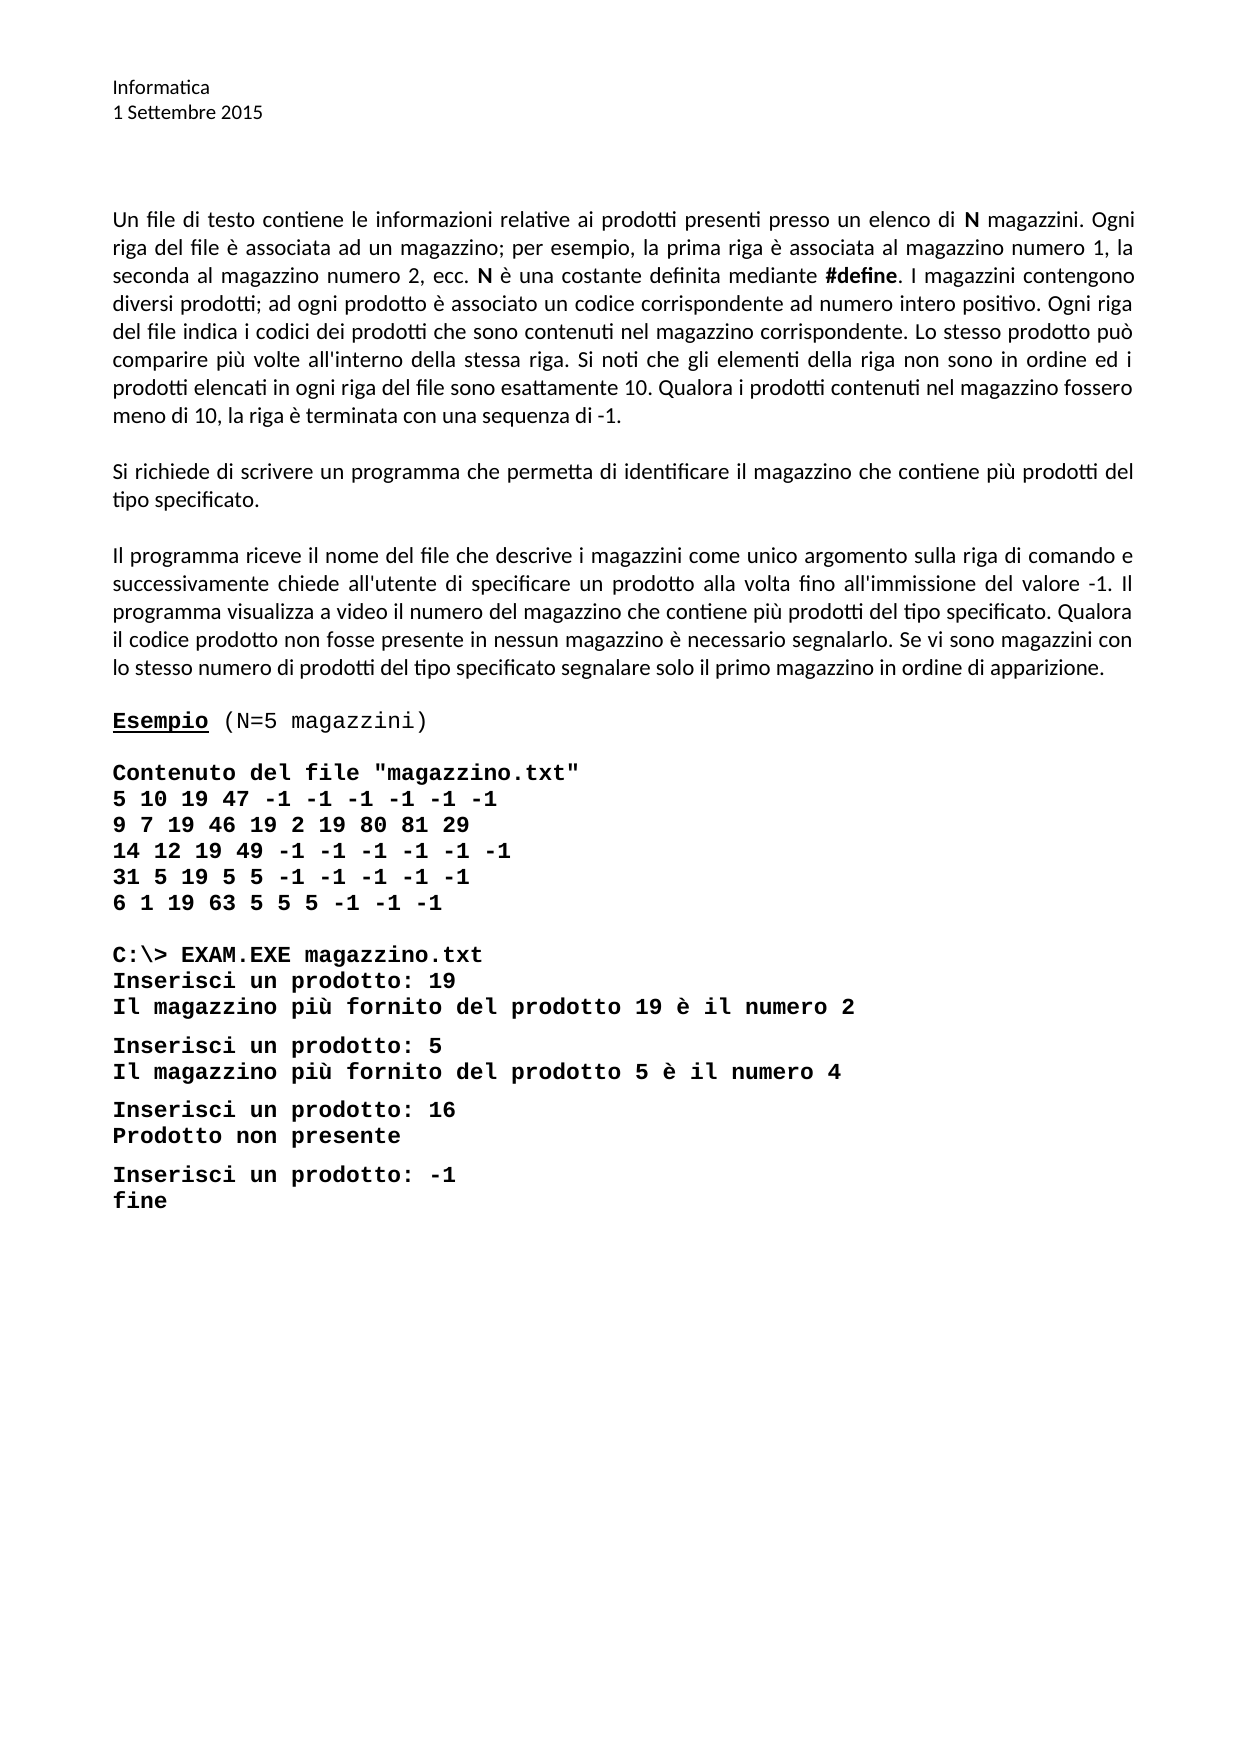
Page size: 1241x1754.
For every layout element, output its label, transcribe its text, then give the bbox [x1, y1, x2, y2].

text 31 5 19 5 5 -1 -1 -1 -1 -1 [112, 866, 1135, 891]
text Il magazzino più fornito del prodotto 19 è il numero 2 [112, 995, 1135, 1021]
text fine [112, 1189, 1135, 1216]
text Inserisci un prodotto: 5 [112, 1034, 1135, 1060]
text 5 10 19 47 -1 -1 -1 -1 -1 -1 [112, 788, 1135, 814]
text Esempio (N=5 magazzini) [112, 710, 1135, 736]
text Contenuto del file "magazzino.txt" [112, 762, 1135, 788]
text Inserisci un prodotto: 16 [112, 1099, 1135, 1125]
text Il programma riceve il nome del file che descrive i magazzini come unico argomento sulla riga di comando e successivamente chiede all'utente di specificare un prodotto alla volta fino all'immissione del valore -1. Il programma visualizza a video il numero del magazzino che contiene più prodotti del tipo specificato. Qualora il codice prodotto non fosse presente in nessun magazzino è necessario segnalarlo. Se vi sono magazzini con lo stesso numero di prodotti del tipo specificato segnalare solo il primo magazzino in ordine di apparizione. [112, 541, 1135, 682]
text 9 7 19 46 19 2 19 80 81 29 [112, 814, 1135, 839]
text 14 12 19 49 -1 -1 -1 -1 -1 -1 [112, 839, 1135, 866]
text 6 1 19 63 5 5 5 -1 -1 -1 [112, 891, 1135, 917]
text Un file di testo contiene le informazioni relative ai prodotti presenti presso un elenco di N magazzini. Ogni riga del file è associata ad un magazzino; per esempio, la prima riga è associata al magazzino numero 1, la seconda al magazzino numero 2, ecc. N è una costante definita mediante #define. I magazzini contengono diversi prodotti; ad ogni prodotto è associato un codice corrispondente ad numero intero positivo. Ogni riga del file indica i codici dei prodotti che sono contenuti nel magazzino corrispondente. Lo stesso prodotto può comparire più volte all'interno della stessa riga. Si noti che gli elementi della riga non sono in ordine ed i prodotti elencati in ogni riga del file sono esattamente 10. Qualora i prodotti contenuti nel magazzino fossero meno di 10, la riga è terminata con una sequenza di -1. [112, 205, 1135, 429]
text Inserisci un prodotto: 19 [112, 969, 1135, 995]
text Il magazzino più fornito del prodotto 5 è il numero 4 [112, 1060, 1135, 1086]
text Si richiede di scrivere un programma che permetta di identificare il magazzino che contiene più prodotti del tipo specificato. [112, 457, 1135, 513]
text Inserisci un prodotto: -1 [112, 1164, 1135, 1189]
text C:\> EXAM.EXE magazzino.txt [112, 943, 1135, 969]
text Prodotto non presente [112, 1125, 1135, 1151]
